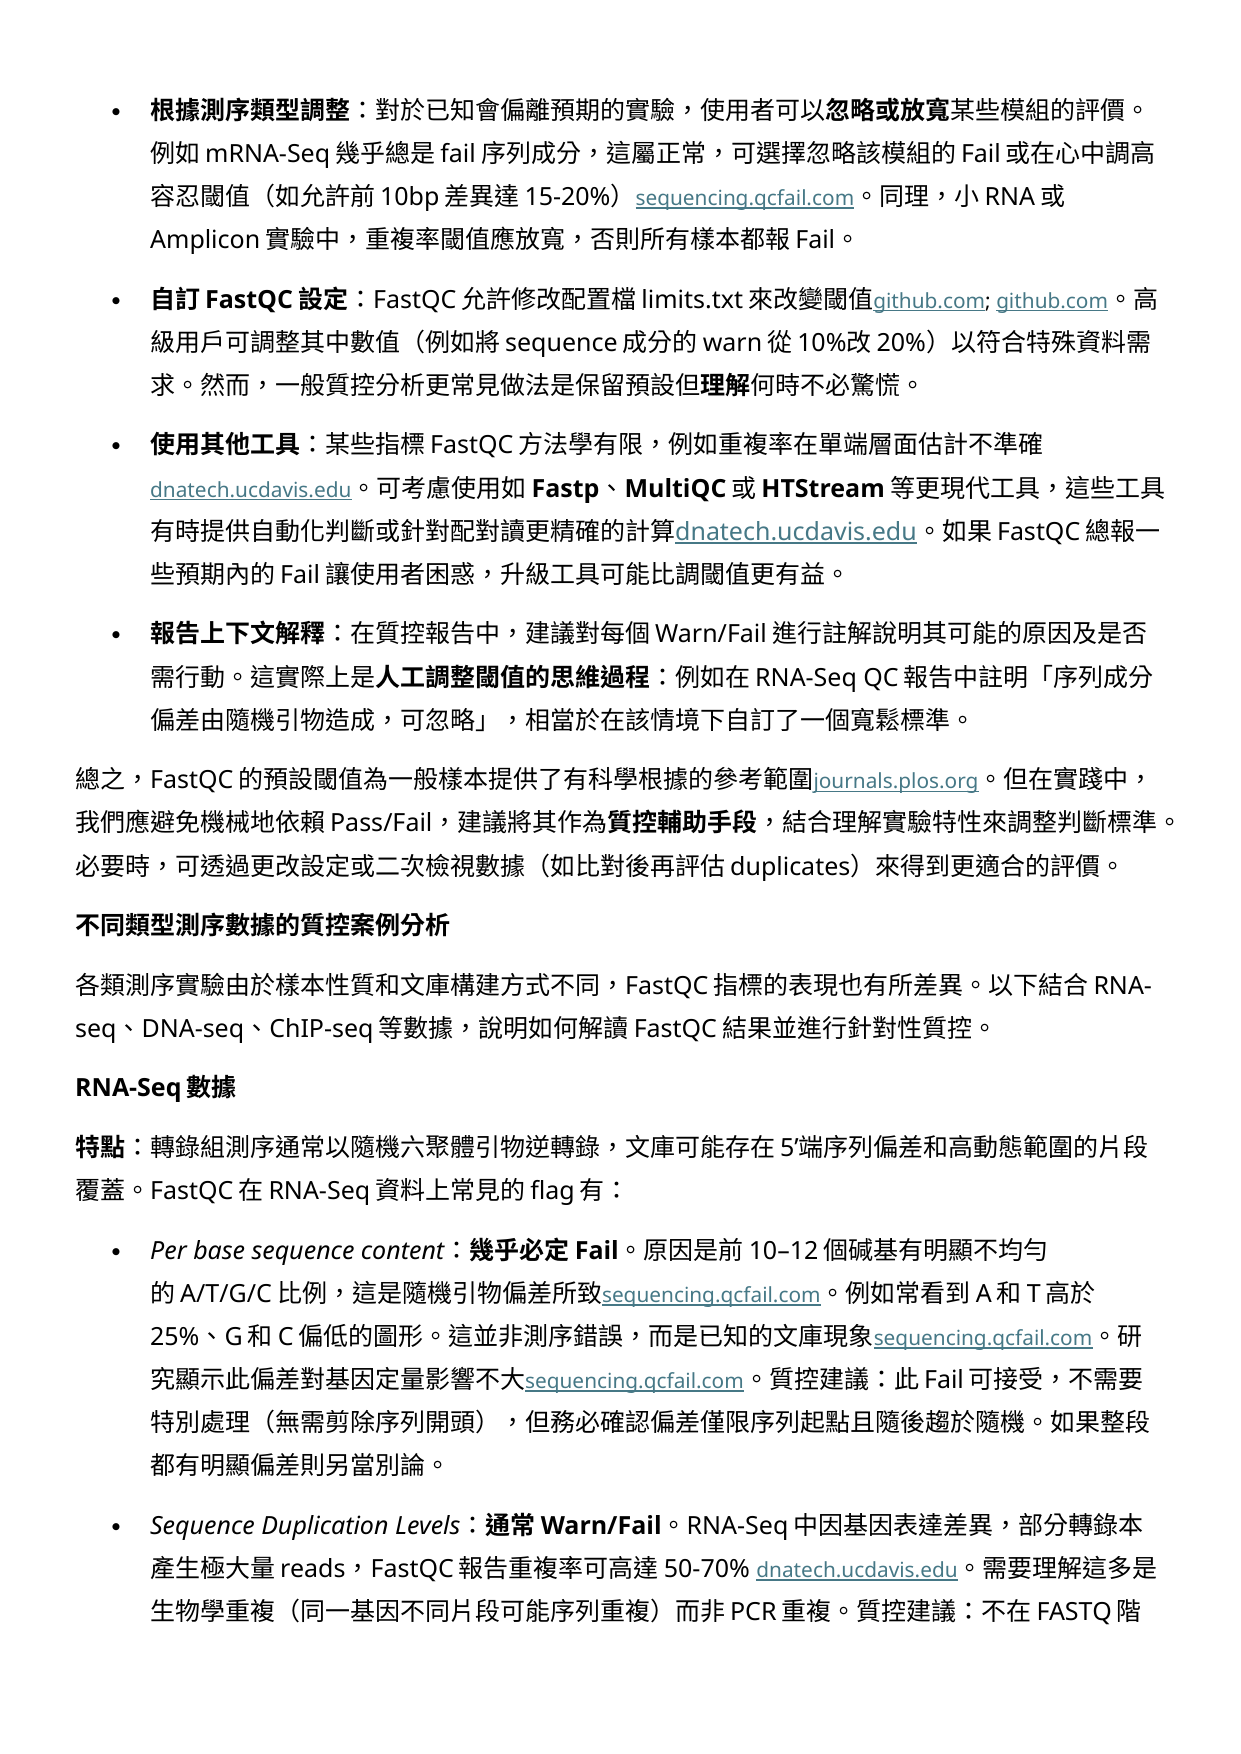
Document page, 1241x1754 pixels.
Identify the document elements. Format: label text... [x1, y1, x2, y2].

text 不同類型測序數據的質控案例分析 [75, 905, 1165, 942]
text 特點：轉錄組測序通常以隨機六聚體引物逆轉錄，文庫可能存在5’端序列偏差和高動態範圍的片段覆蓋。FastQC在RNA-Seq資料上常見的flag有： [75, 1127, 1165, 1207]
text RNA-Seq數據 [75, 1067, 1165, 1105]
list 報告上下文解釋：在質控報告中，建議對每個Warn/Fail進行註解說明其可能的原因及是否需行動。這實際上是人工調整閾值的思維過程：例如在RNA-Seq QC報告中註明「序列成分偏差由隨機引物造成，可忽略」，相當於在該情境下自訂了一個寬鬆標準。 [112, 613, 1165, 737]
list 使用其他工具：某些指標FastQC方法學有限，例如重複率在單端層面估計不準確​dnatech.ucdavis.edu。可考慮使用如Fastp、MultiQC或HTStream等更現代工具，這些工具有時提供自動化判斷或針對配對讀更精確的計算​dnatech.ucdavis.edu。如果FastQC總報一些預期內的Fail讓使用者困惑，升級工具可能比調閾值更有益。 [112, 424, 1165, 591]
list 根據測序類型調整：對於已知會偏離預期的實驗，使用者可以忽略或放寬某些模組的評價。例如mRNA-Seq幾乎總是fail序列成分，這屬正常，可選擇忽略該模組的Fail或在心中調高容忍閾值（如允許前10bp差異達15-20%）​sequencing.qcfail.com。同理，小RNA或Amplicon實驗中，重複率閾值應放寬，否則所有樣本都報Fail。 [112, 89, 1165, 256]
list 自訂FastQC設定：FastQC允許修改配置檔limits.txt來改變閾值​github.com; github.com。高級用戶可調整其中數值（例如將sequence成分的warn從10%改20%）以符合特殊資料需求。然而，一般質控分析更常見做法是保留預設但理解何時不必驚慌。 [112, 278, 1165, 402]
text 總之，FastQC的預設閾值為一般樣本提供了有科學根據的參考範圍​journals.plos.org。但在實踐中，我們應避免機械地依賴Pass/Fail，建議將其作為質控輔助手段，結合理解實驗特性來調整判斷標準。必要時，可透過更改設定或二次檢視數據（如比對後再評估duplicates）來得到更適合的評價。 [75, 759, 1165, 883]
text 各類測序實驗由於樣本性質和文庫構建方式不同，FastQC指標的表現也有所差異。以下結合RNA-seq、DNA-seq、ChIP-seq等數據，說明如何解讀FastQC結果並進行針對性質控。 [75, 964, 1165, 1045]
list Per base sequence content：幾乎必定Fail。原因是前10–12個碱基有明顯不均勻的A/T/G/C比例，這是隨機引物偏差所致​sequencing.qcfail.com。例如常看到A和T高於25%、G和C偏低的圖形。這並非測序錯誤，而是已知的文庫現象​sequencing.qcfail.com。研究顯示此偏差對基因定量影響不大​sequencing.qcfail.com。質控建議：此Fail可接受，不需要特別處理（無需剪除序列開頭），但務必確認偏差僅限序列起點且隨後趨於隨機。如果整段都有明顯偏差則另當別論。 [112, 1229, 1165, 1483]
